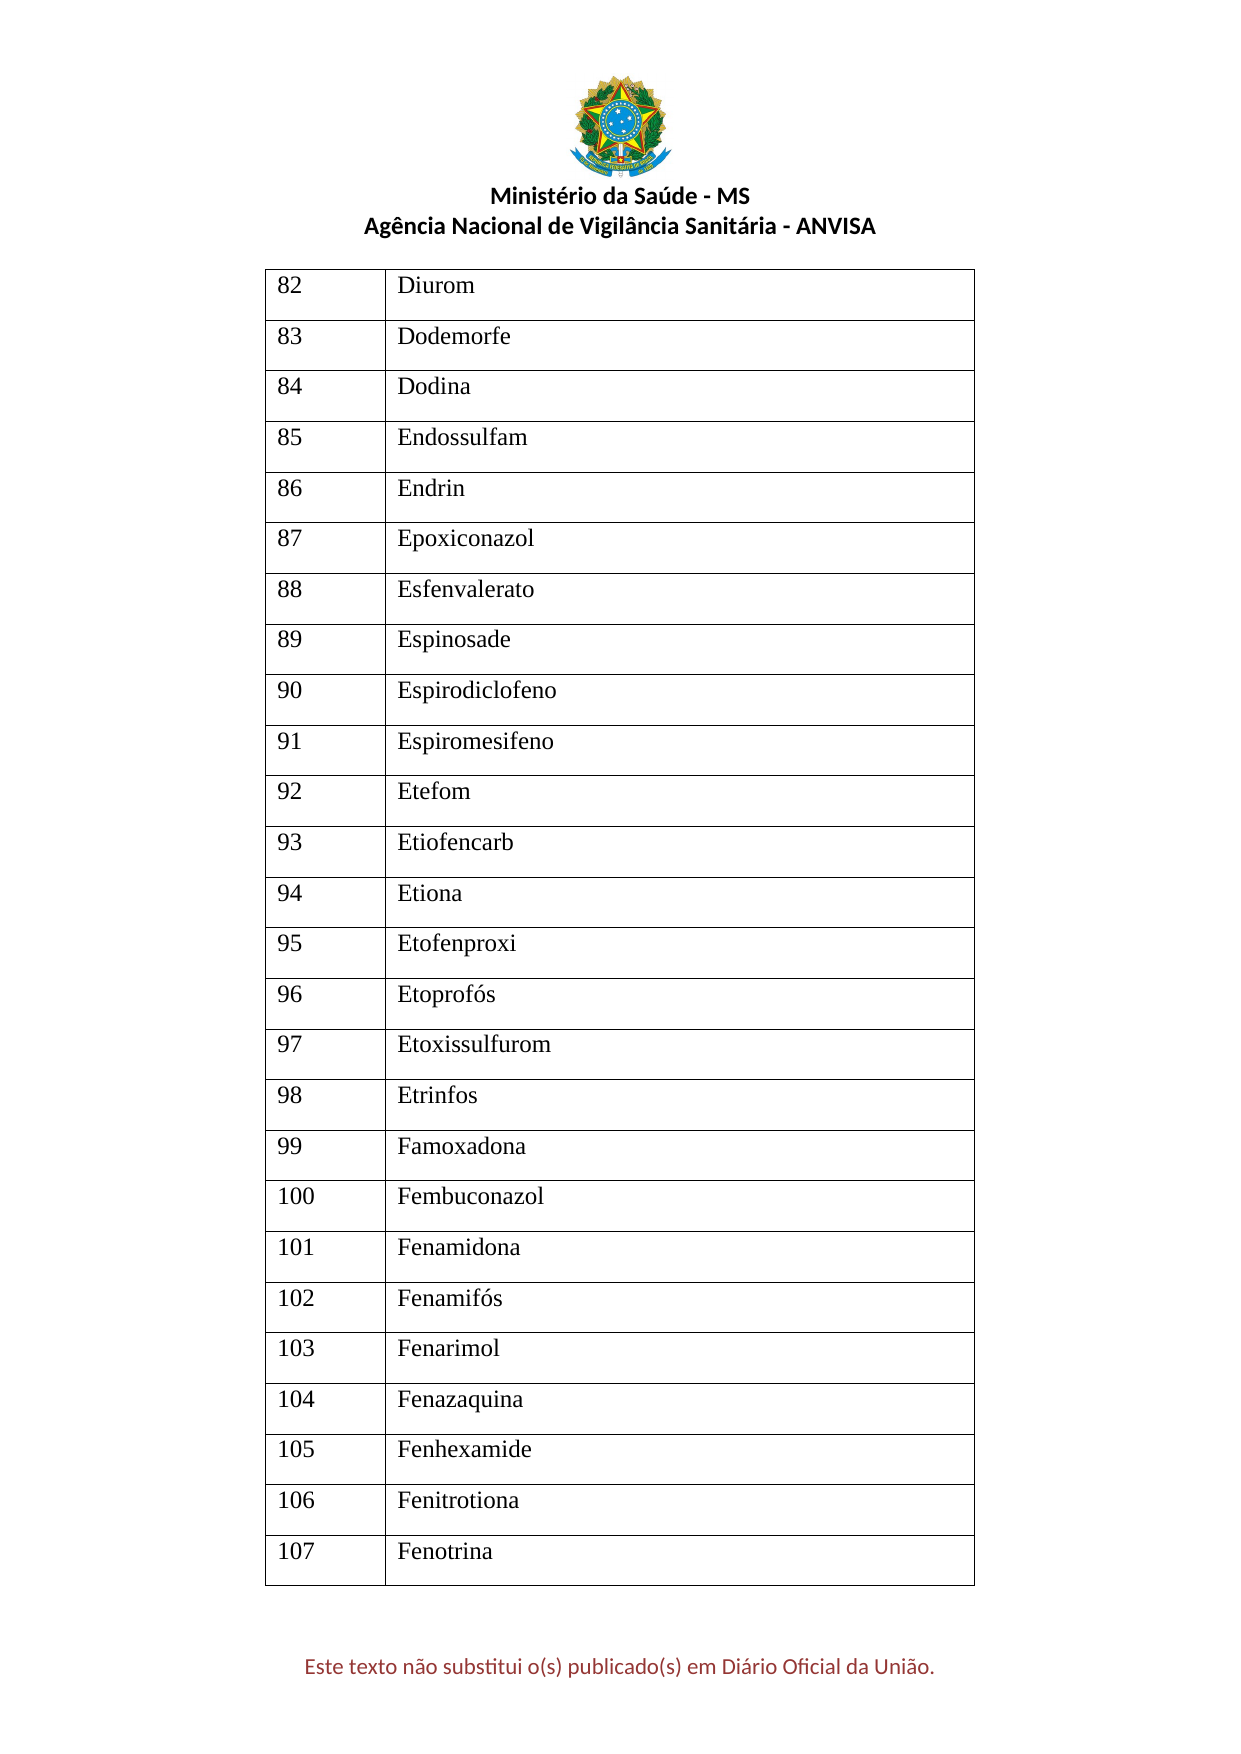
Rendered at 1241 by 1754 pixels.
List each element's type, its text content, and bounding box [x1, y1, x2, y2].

table_cell Fenarimol [386, 1333, 974, 1383]
table_cell 104 [266, 1384, 385, 1433]
table_cell Etiona [386, 878, 974, 927]
table_cell Endossulfam [386, 422, 974, 472]
table_cell Diurom [386, 270, 974, 320]
table_cell Etefom [386, 776, 974, 826]
table_cell Fenhexamide [386, 1435, 974, 1484]
table_cell Famoxadona [386, 1131, 974, 1180]
table_cell 84 [266, 371, 385, 421]
table_cell Fenazaquina [386, 1384, 974, 1433]
table_cell 100 [266, 1181, 385, 1231]
table_cell 83 [266, 321, 385, 370]
table_cell Endrin [386, 473, 974, 522]
table_cell Etoxissulfurom [386, 1030, 974, 1079]
table_cell Etoprofós [386, 979, 974, 1028]
table_cell Fenamidona [386, 1232, 974, 1282]
table_cell 106 [266, 1485, 385, 1535]
table_cell Espiromesifeno [386, 726, 974, 775]
table_cell Dodemorfe [386, 321, 974, 370]
table_cell 102 [266, 1283, 385, 1332]
table_cell Esfenvalerato [386, 574, 974, 623]
table_cell 97 [266, 1030, 385, 1079]
table_cell 87 [266, 523, 385, 573]
table_cell 98 [266, 1080, 385, 1130]
table_cell 85 [266, 422, 385, 472]
table_cell 89 [266, 625, 385, 674]
table_cell Fenamifós [386, 1283, 974, 1332]
table_cell 107 [266, 1536, 385, 1585]
table_cell 95 [266, 928, 385, 978]
table_cell 90 [266, 675, 385, 725]
table_cell 94 [266, 878, 385, 927]
table_cell Etiofencarb [386, 827, 974, 877]
table_cell 91 [266, 726, 385, 775]
table_cell Etrinfos [386, 1080, 974, 1130]
table_cell Dodina [386, 371, 974, 421]
table_cell 92 [266, 776, 385, 826]
table_cell 82 [266, 270, 385, 320]
table_cell Etofenproxi [386, 928, 974, 978]
table_cell Espirodiclofeno [386, 675, 974, 725]
table_cell 105 [266, 1435, 385, 1484]
table_cell Fenitrotiona [386, 1485, 974, 1535]
table_cell Espinosade [386, 625, 974, 674]
table_cell 99 [266, 1131, 385, 1180]
table_cell 96 [266, 979, 385, 1028]
table_cell 93 [266, 827, 385, 877]
table_cell 86 [266, 473, 385, 522]
table_cell Epoxiconazol [386, 523, 974, 573]
table_cell 103 [266, 1333, 385, 1383]
table_cell 88 [266, 574, 385, 623]
table_cell Fenotrina [386, 1536, 974, 1585]
table_cell 101 [266, 1232, 385, 1282]
picture [566, 73, 674, 180]
table_cell Fembuconazol [386, 1181, 974, 1231]
